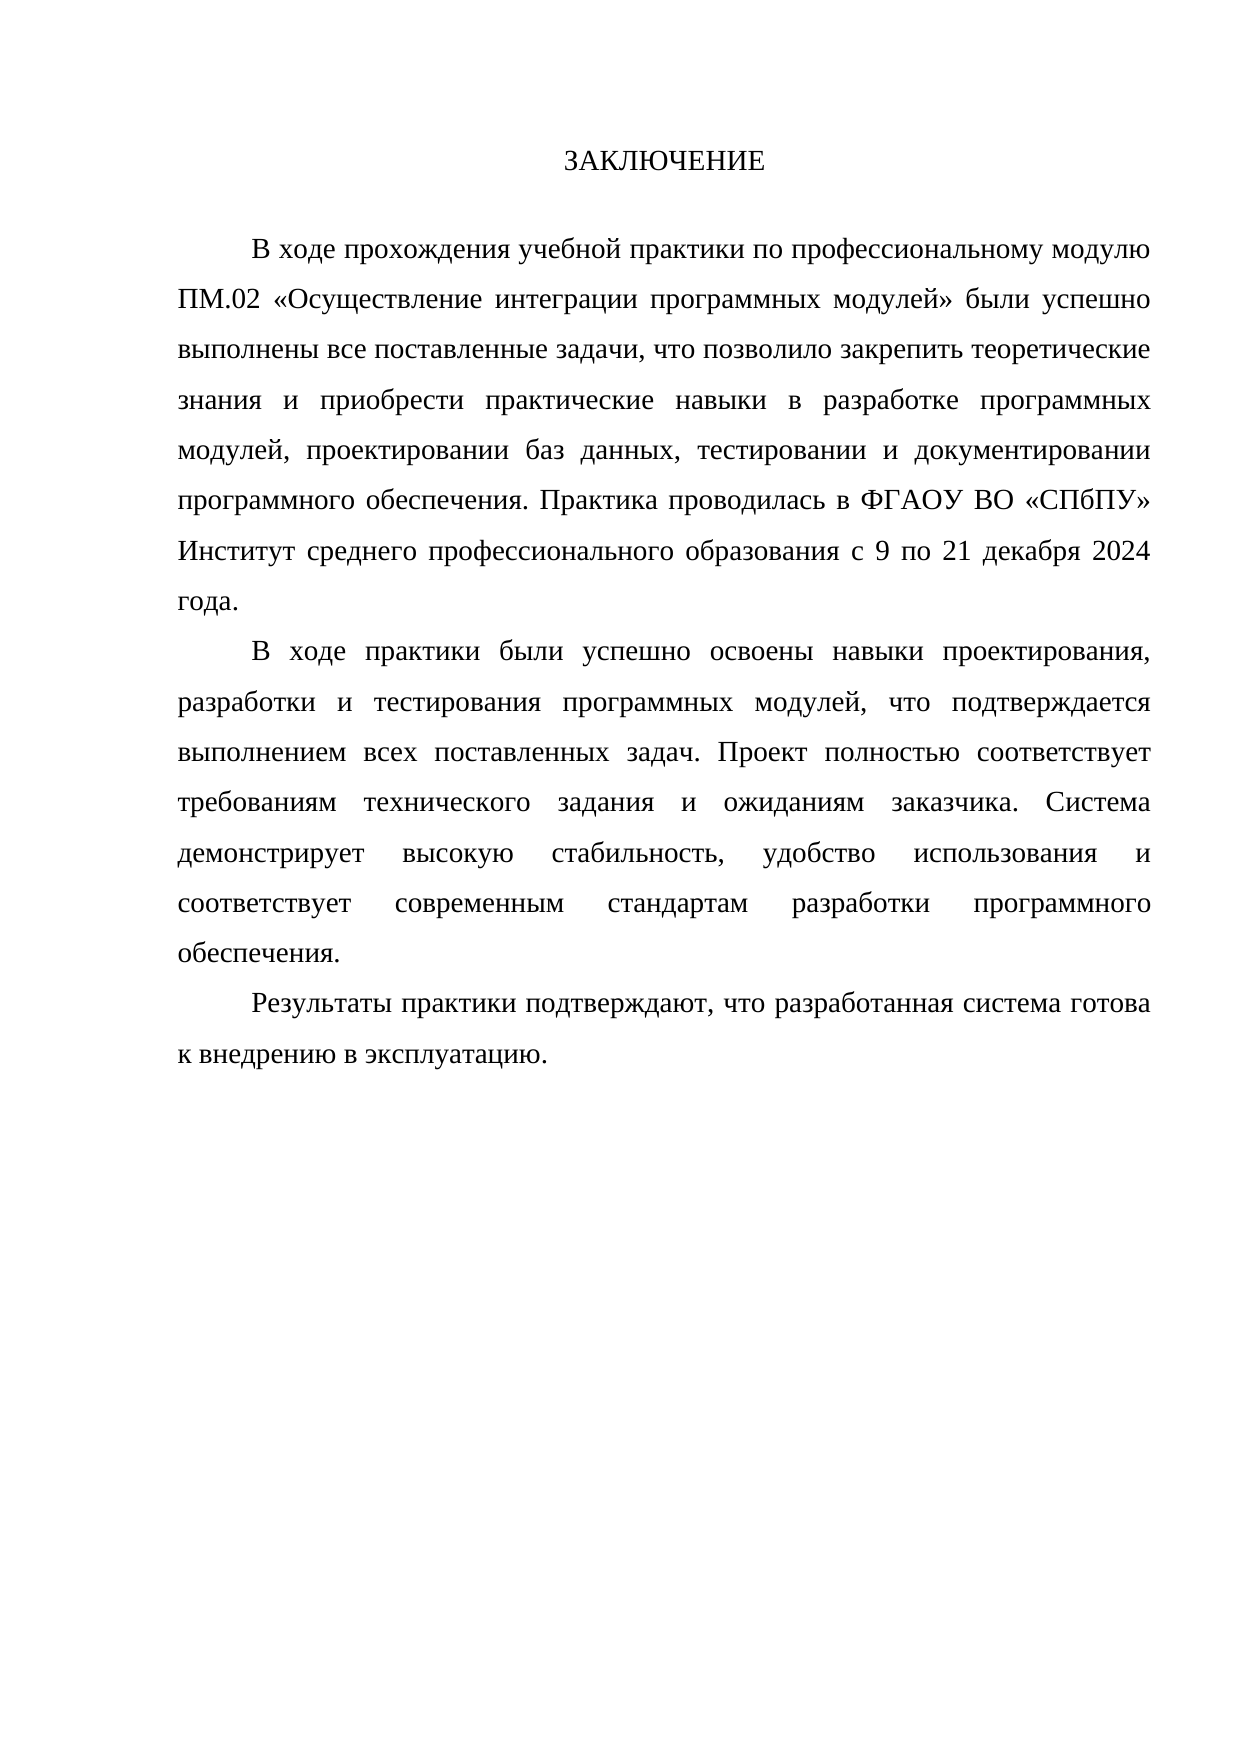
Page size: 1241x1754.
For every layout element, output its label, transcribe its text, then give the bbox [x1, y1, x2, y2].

text В ходе практики были успешно освоены навыки проектирования, разработки и тестирования программных модулей, что подтверждается выполнением всех поставленных задач. Проект полностью соответствует требованиям технического задания и ожиданиям заказчика. Система демонстрирует высокую стабильность, удобство использования и соответствует современным стандартам разработки программного обеспечения. [177, 633, 1152, 969]
text ЗАКЛЮЧЕНИЕ [177, 143, 1152, 177]
text Результаты практики подтверждают, что разработанная система готова к внедрению в эксплуатацию. [177, 986, 1152, 1069]
text В ходе прохождения учебной практики по профессиональному модулю ПМ.02 «Осуществление интеграции программных модулей» были успешно выполнены все поставленные задачи, что позволило закрепить теоретические знания и приобрести практические навыки в разработке программных модулей, проектировании баз данных, тестировании и документировании программного обеспечения. Практика проводилась в ФГАОУ ВО «СПбПУ» Институт среднего профессионального образования с 9 по 21 декабря 2024 года. [177, 231, 1152, 617]
